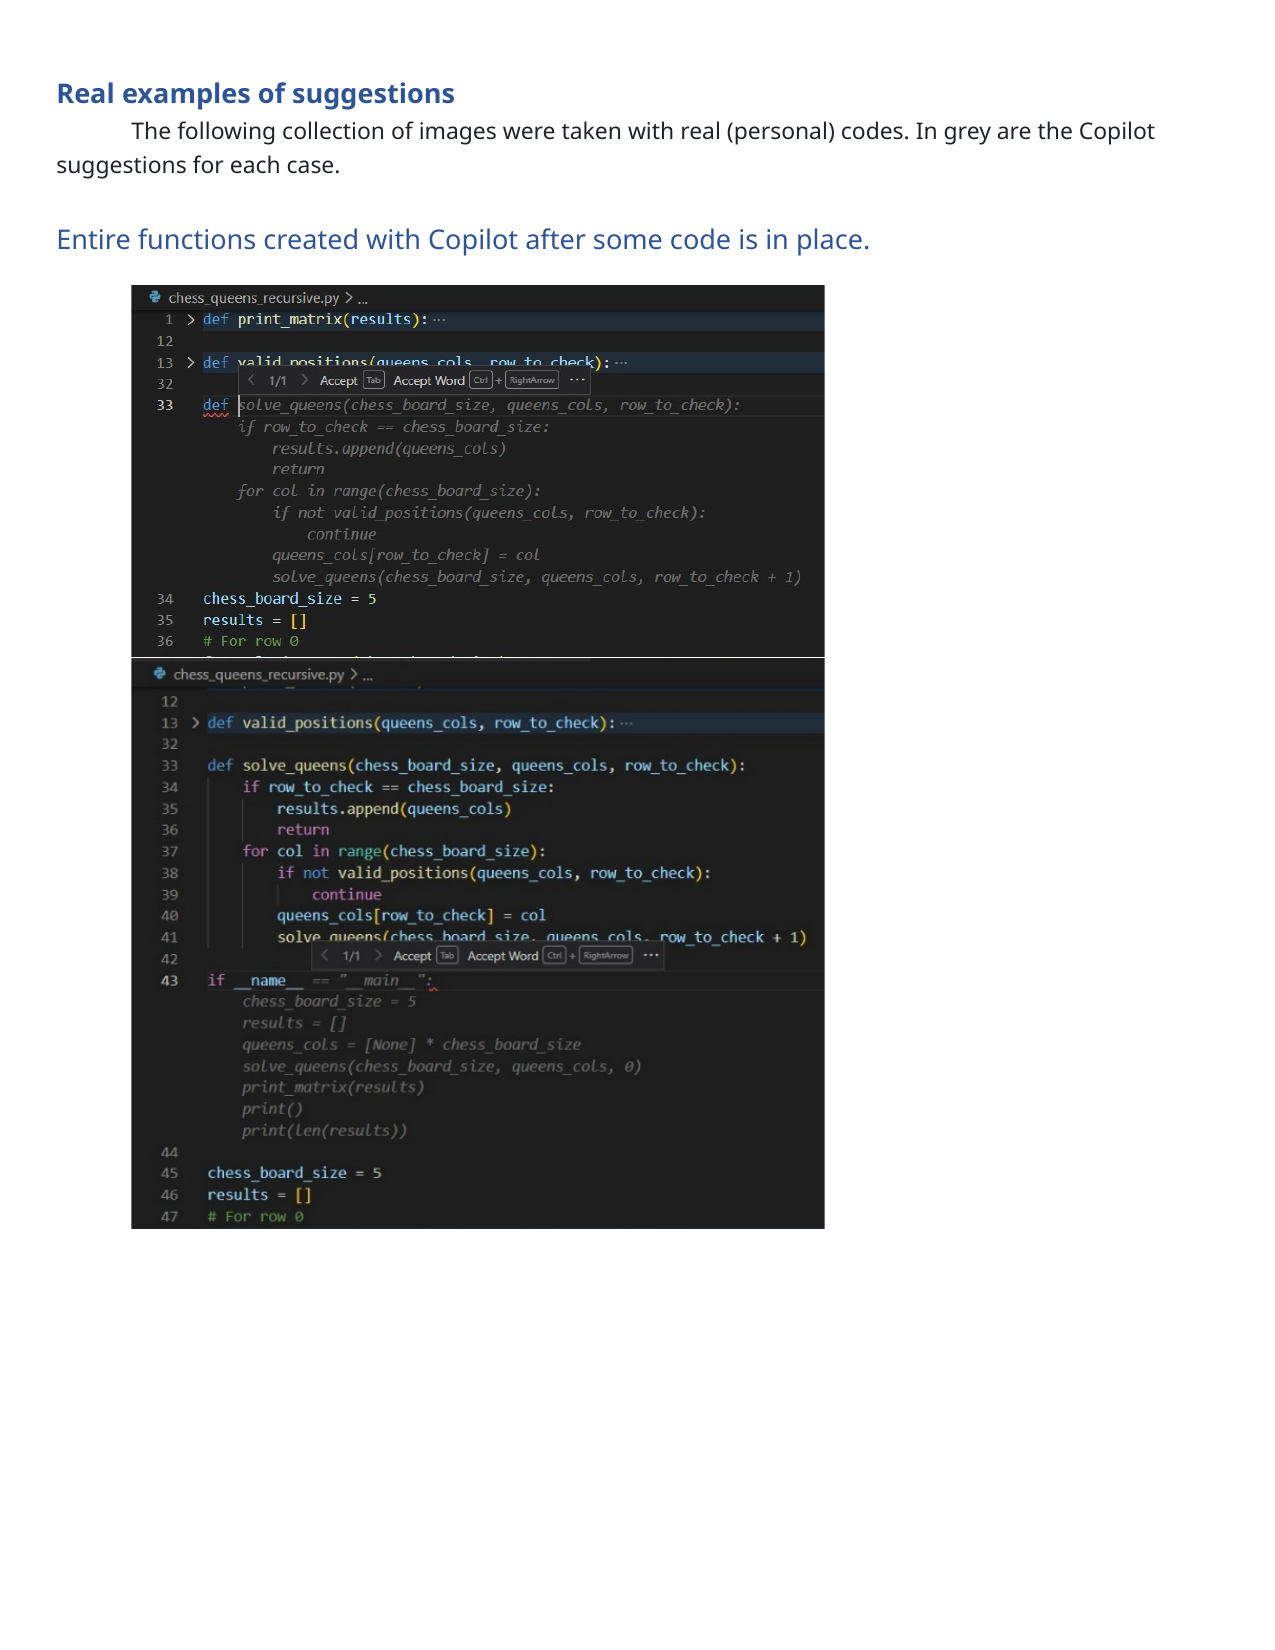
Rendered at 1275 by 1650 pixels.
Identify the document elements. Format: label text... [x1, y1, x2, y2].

subtitle Entire functions created with Copilot after some code is in place. [56, 220, 1200, 257]
text The following collection of images were taken with real (personal) codes. In grey are the Copilot suggestions for each case. [56, 115, 1200, 180]
subtitle Real examples of suggestions [56, 75, 1200, 112]
picture [131, 285, 825, 657]
picture [131, 658, 825, 1229]
